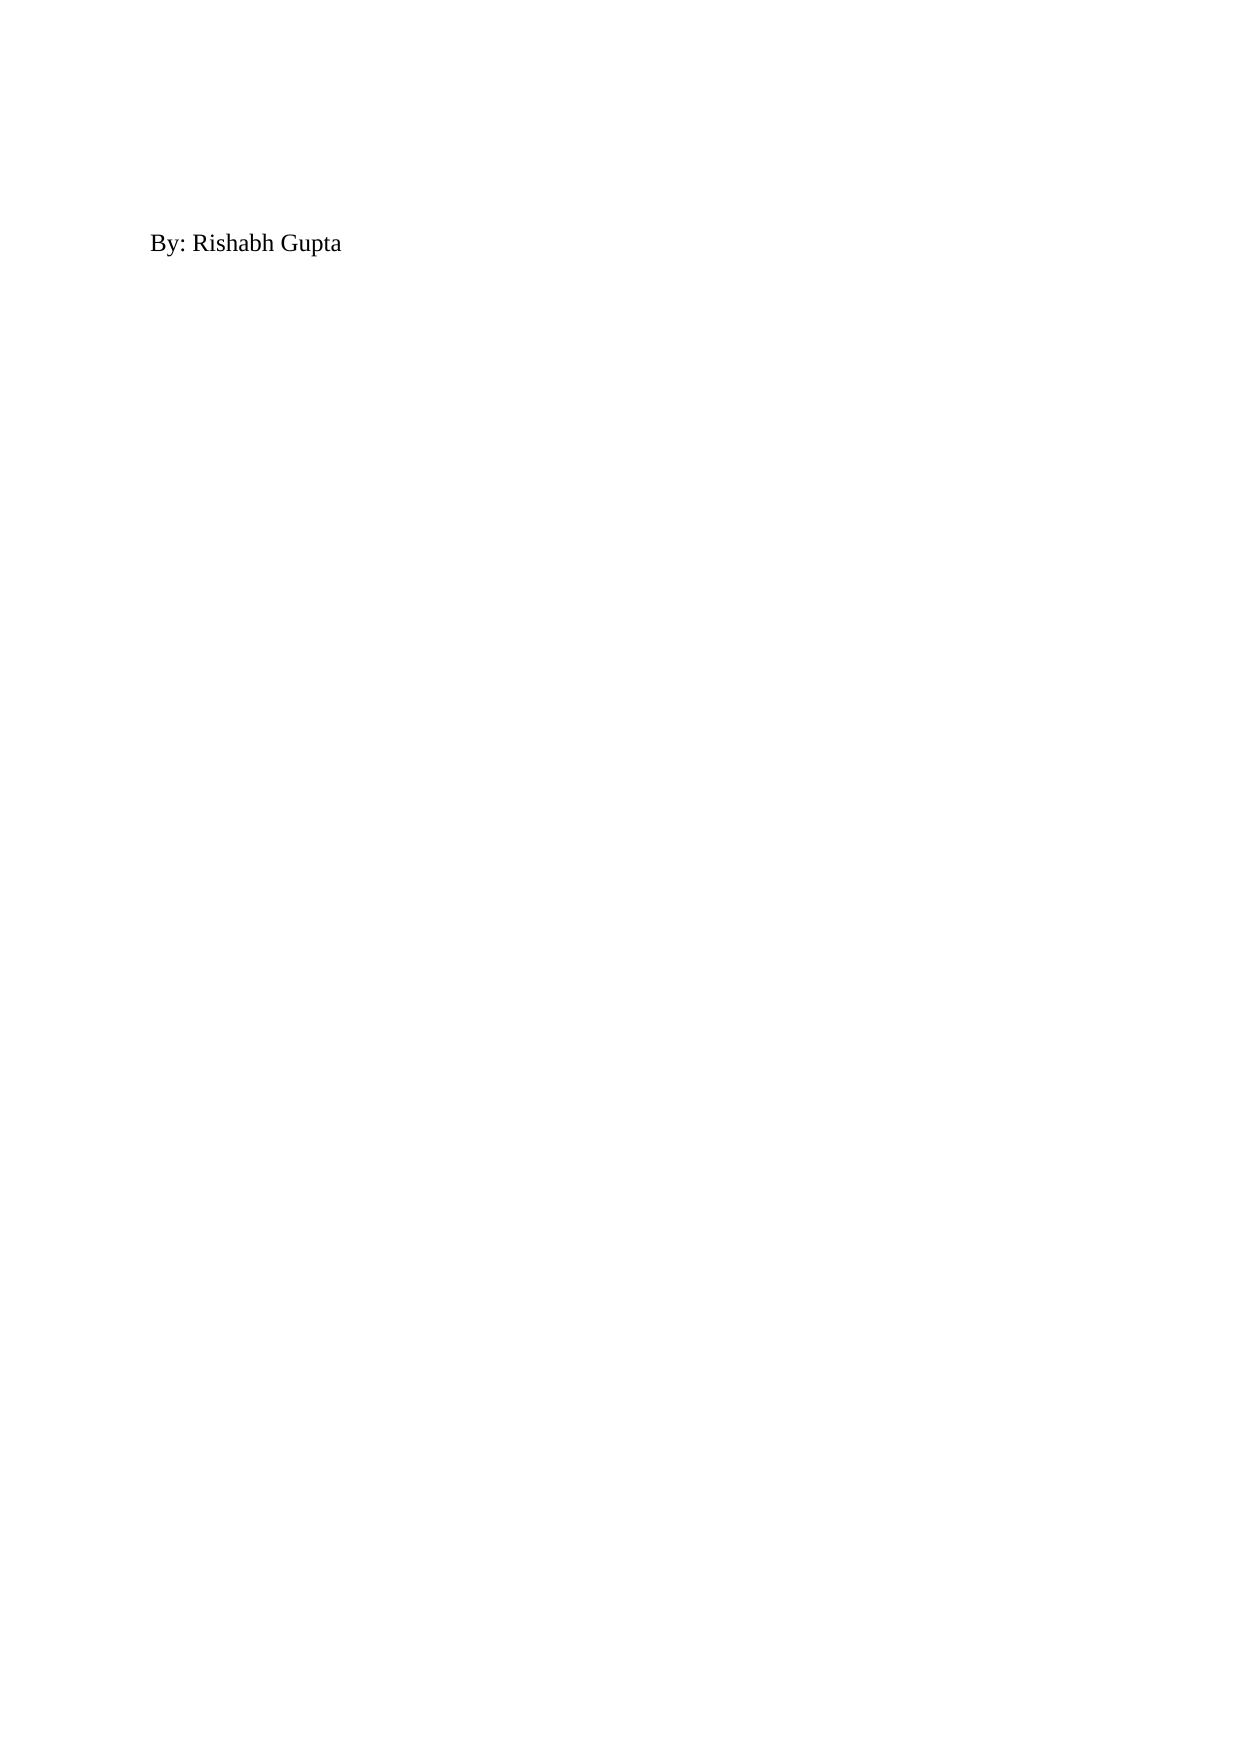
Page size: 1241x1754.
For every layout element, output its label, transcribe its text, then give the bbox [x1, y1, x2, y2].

text By: Rishabh Gupta [150, 222, 1090, 259]
